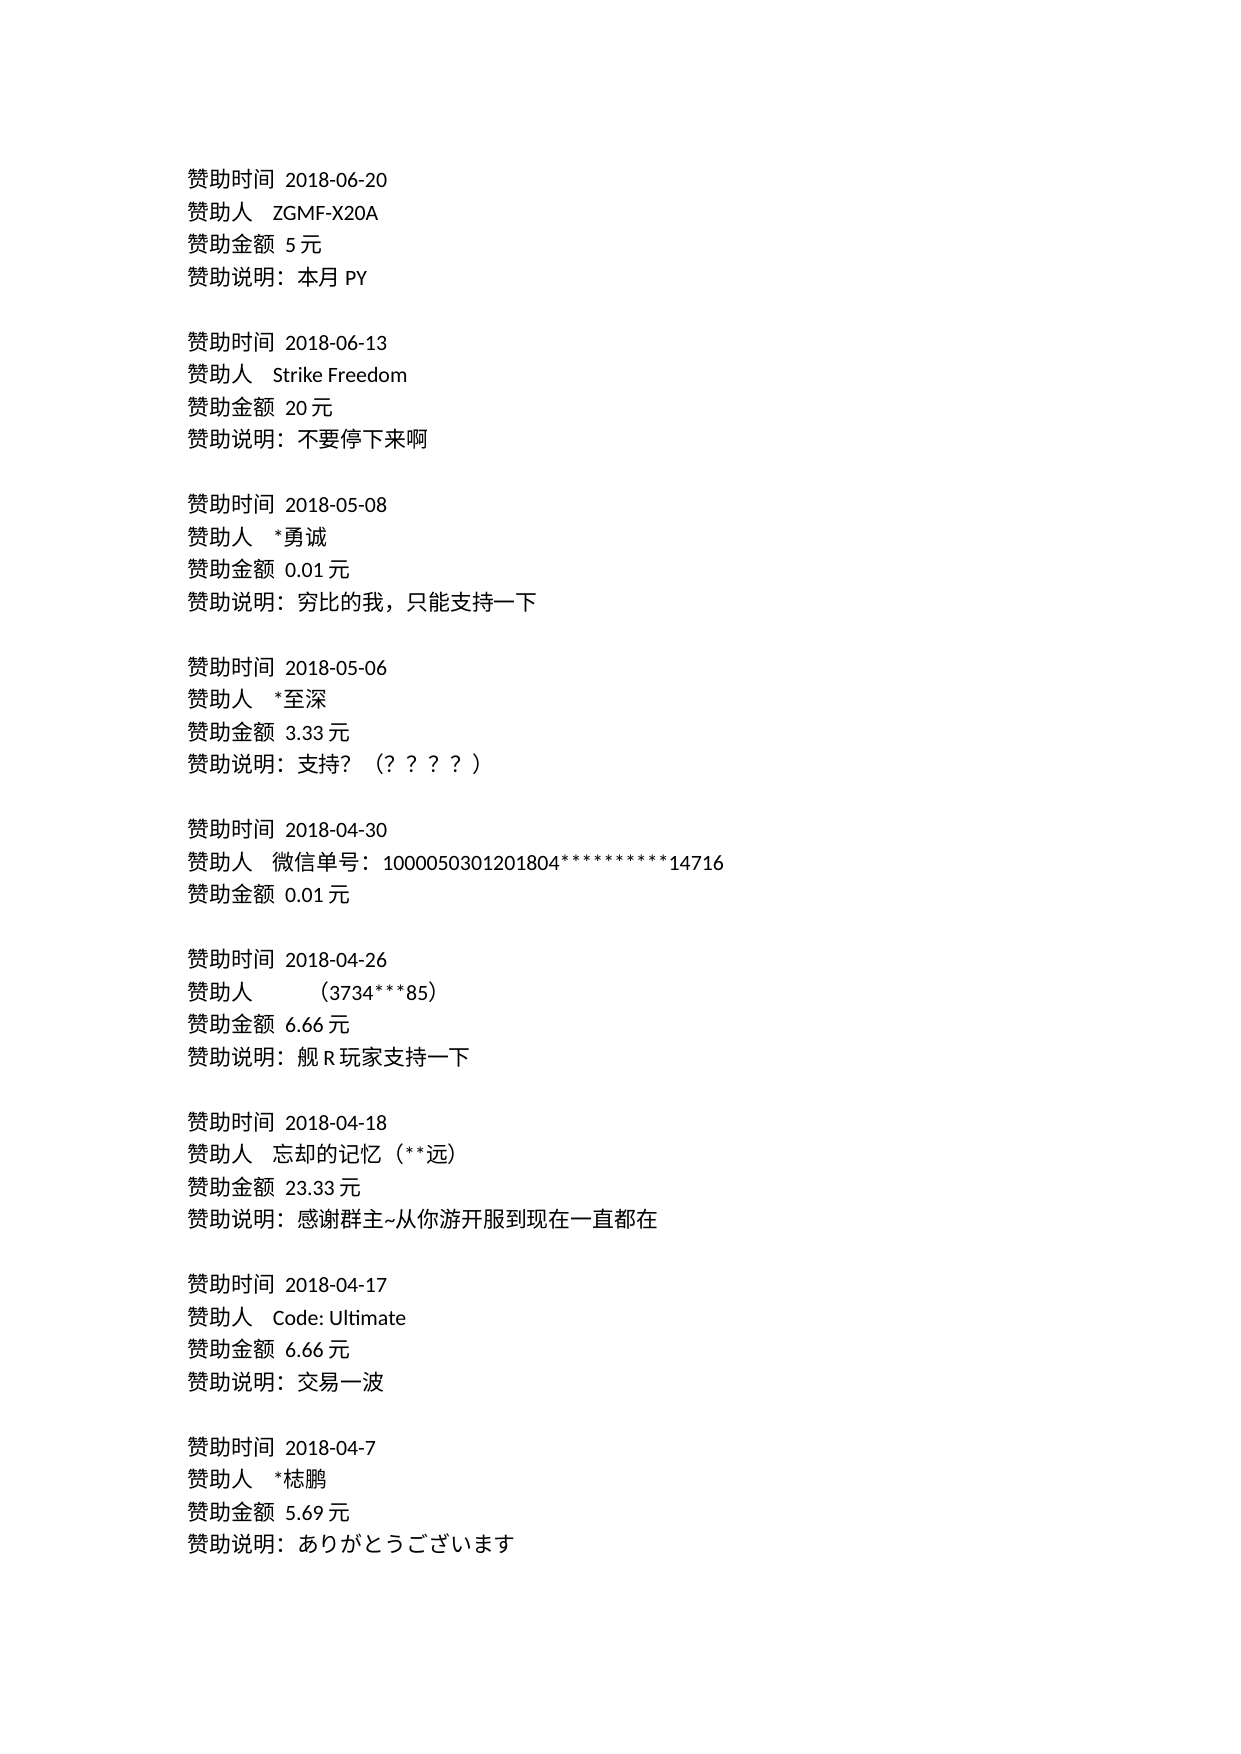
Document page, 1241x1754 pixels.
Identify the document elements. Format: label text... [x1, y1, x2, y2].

text 赞助说明：ありがとうございます [187, 1527, 1053, 1559]
text 赞助时间 2018-06-20 [187, 162, 1053, 194]
text 赞助金额 3.33元 [187, 714, 1053, 747]
text 赞助说明：支持？（？？？？） [187, 747, 1053, 779]
text 赞助金额 5.69元 [187, 1494, 1053, 1527]
text 赞助说明：穷比的我，只能支持一下 [187, 584, 1053, 617]
text 赞助人 Strike Freedom [187, 357, 1053, 389]
text 赞助时间 2018-04-30 [187, 812, 1053, 844]
text 赞助人 *至深 [187, 682, 1053, 714]
text 赞助时间 2018-04-7 [187, 1429, 1053, 1462]
text 赞助人 （3734***85） [187, 974, 1053, 1007]
text 赞助时间 2018-04-18 [187, 1104, 1053, 1137]
text 赞助金额 23.33元 [187, 1169, 1053, 1202]
text 赞助说明：舰R玩家支持一下 [187, 1039, 1053, 1072]
text 赞助金额 0.01元 [187, 877, 1053, 909]
text 赞助金额 20元 [187, 389, 1053, 422]
text 赞助金额 6.66元 [187, 1007, 1053, 1039]
text 赞助金额 0.01元 [187, 552, 1053, 584]
text 赞助时间 2018-05-08 [187, 487, 1053, 519]
text 赞助人 微信单号：1000050301201804**********14716 [187, 844, 1053, 877]
text 赞助说明：感谢群主~从你游开服到现在一直都在 [187, 1202, 1053, 1234]
text 赞助人 ZGMF-X20A [187, 194, 1053, 227]
text 赞助人 忘却的记忆（**远） [187, 1137, 1053, 1169]
text 赞助人 *梽鹏 [187, 1462, 1053, 1494]
text 赞助人 Code: Ultimate [187, 1299, 1053, 1332]
text 赞助金额 6.66元 [187, 1332, 1053, 1364]
text 赞助时间 2018-06-13 [187, 324, 1053, 357]
text 赞助时间 2018-04-26 [187, 942, 1053, 974]
text 赞助时间 2018-05-06 [187, 649, 1053, 682]
text 赞助金额 5元 [187, 227, 1053, 259]
text 赞助人 *勇诚 [187, 519, 1053, 552]
text 赞助说明：交易一波 [187, 1364, 1053, 1397]
text 赞助时间 2018-04-17 [187, 1267, 1053, 1299]
text 赞助说明：本月PY [187, 259, 1053, 292]
text 赞助说明：不要停下来啊 [187, 422, 1053, 454]
